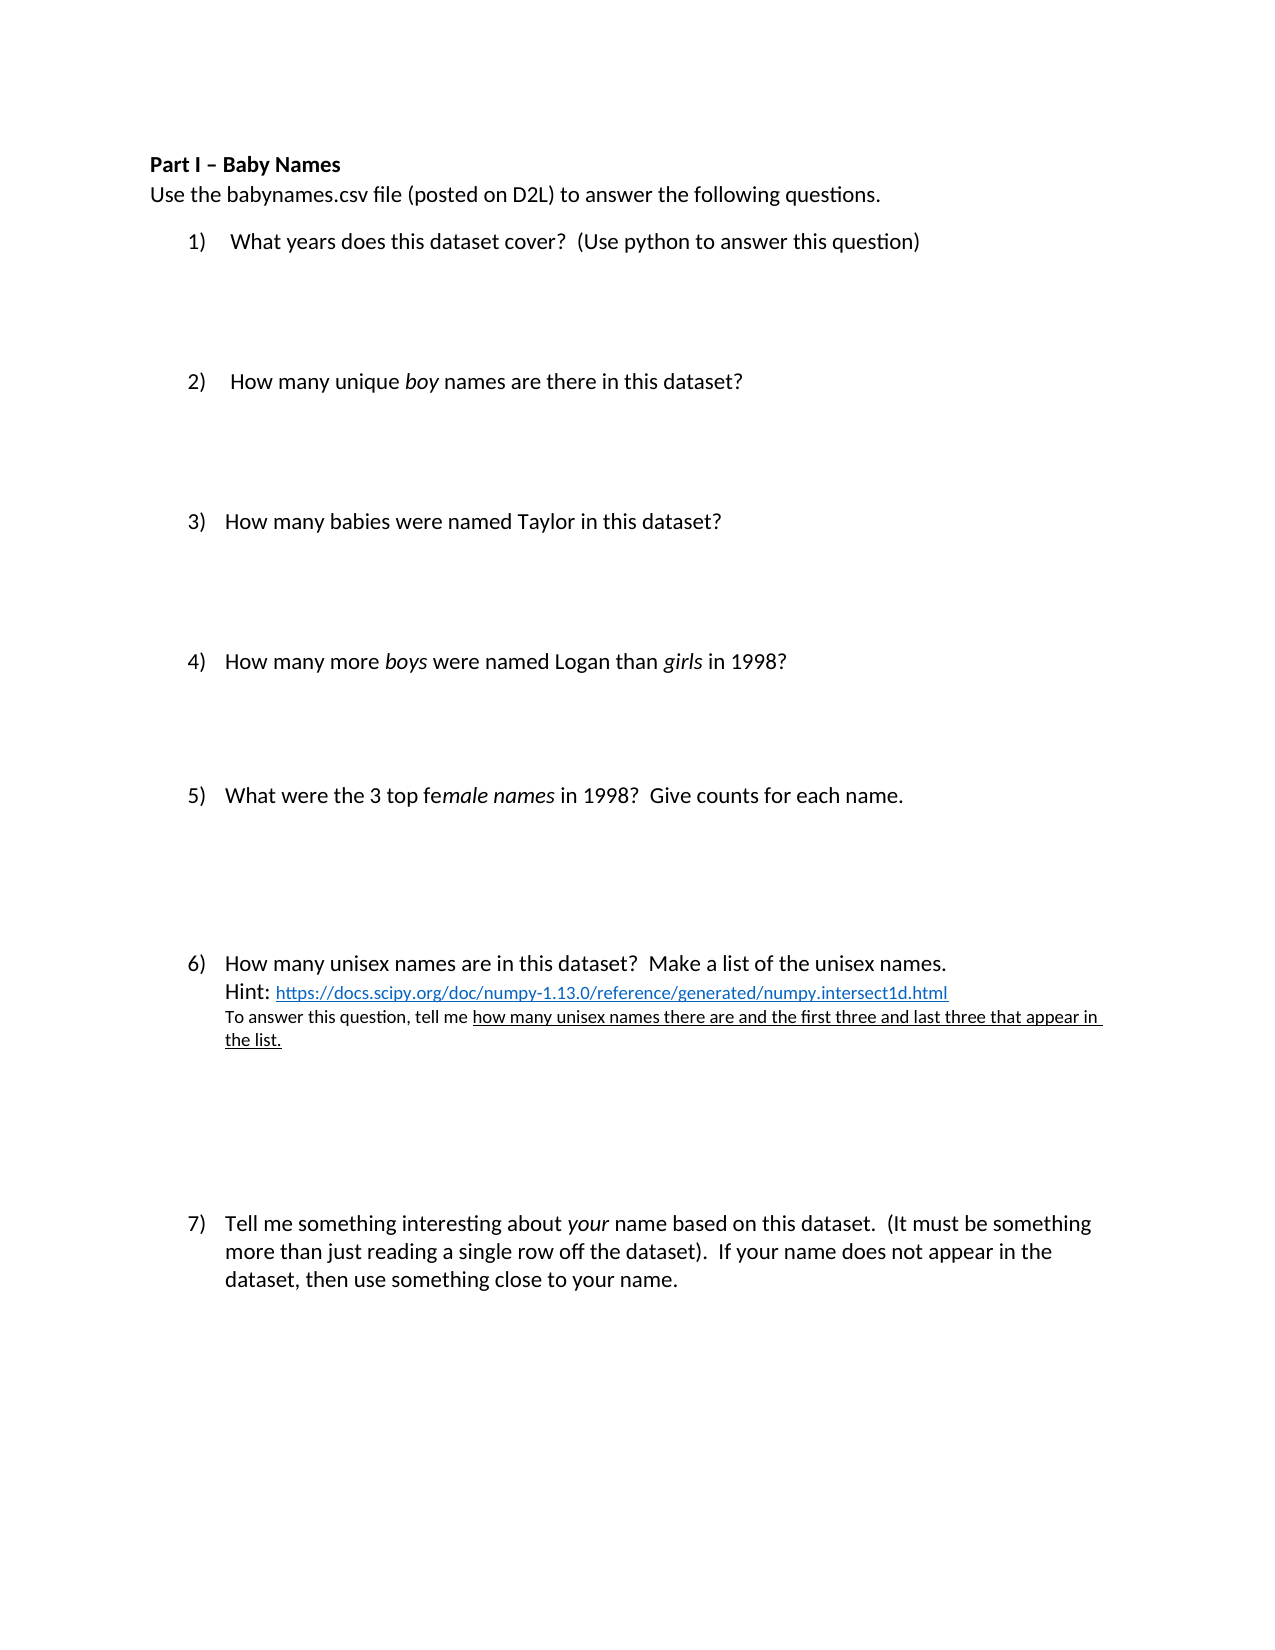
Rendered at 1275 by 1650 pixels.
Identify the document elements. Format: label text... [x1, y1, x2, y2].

list What years does this dataset cover? (Use python to answer this question) [187, 227, 1125, 255]
list Tell me something interesting about your name based on this dataset. (It must be something more than just reading a single row off the dataset). If your name does not appear in the dataset, then use something close to your name. [187, 1209, 1125, 1293]
list Hint: https://docs.scipy.org/doc/numpy-1.13.0/reference/generated/numpy.intersect1d.html [225, 977, 1125, 1005]
list How many babies were named Taylor in this dataset? [187, 507, 1125, 535]
list How many more boys were named Logan than girls in 1998? [187, 647, 1125, 675]
list To answer this question, tell me how many unisex names there are and the first three and last three that appear in the list. [225, 1005, 1125, 1051]
list How many unisex names are in this dataset? Make a list of the unisex names. [187, 949, 1125, 977]
list How many unique boy names are there in this dataset? [187, 367, 1125, 395]
text Part I – Baby Names Use the babynames.csv file (posted on D2L) to answer the following questions. [150, 150, 1125, 208]
list What were the 3 top female names in 1998? Give counts for each name. [187, 781, 1125, 809]
